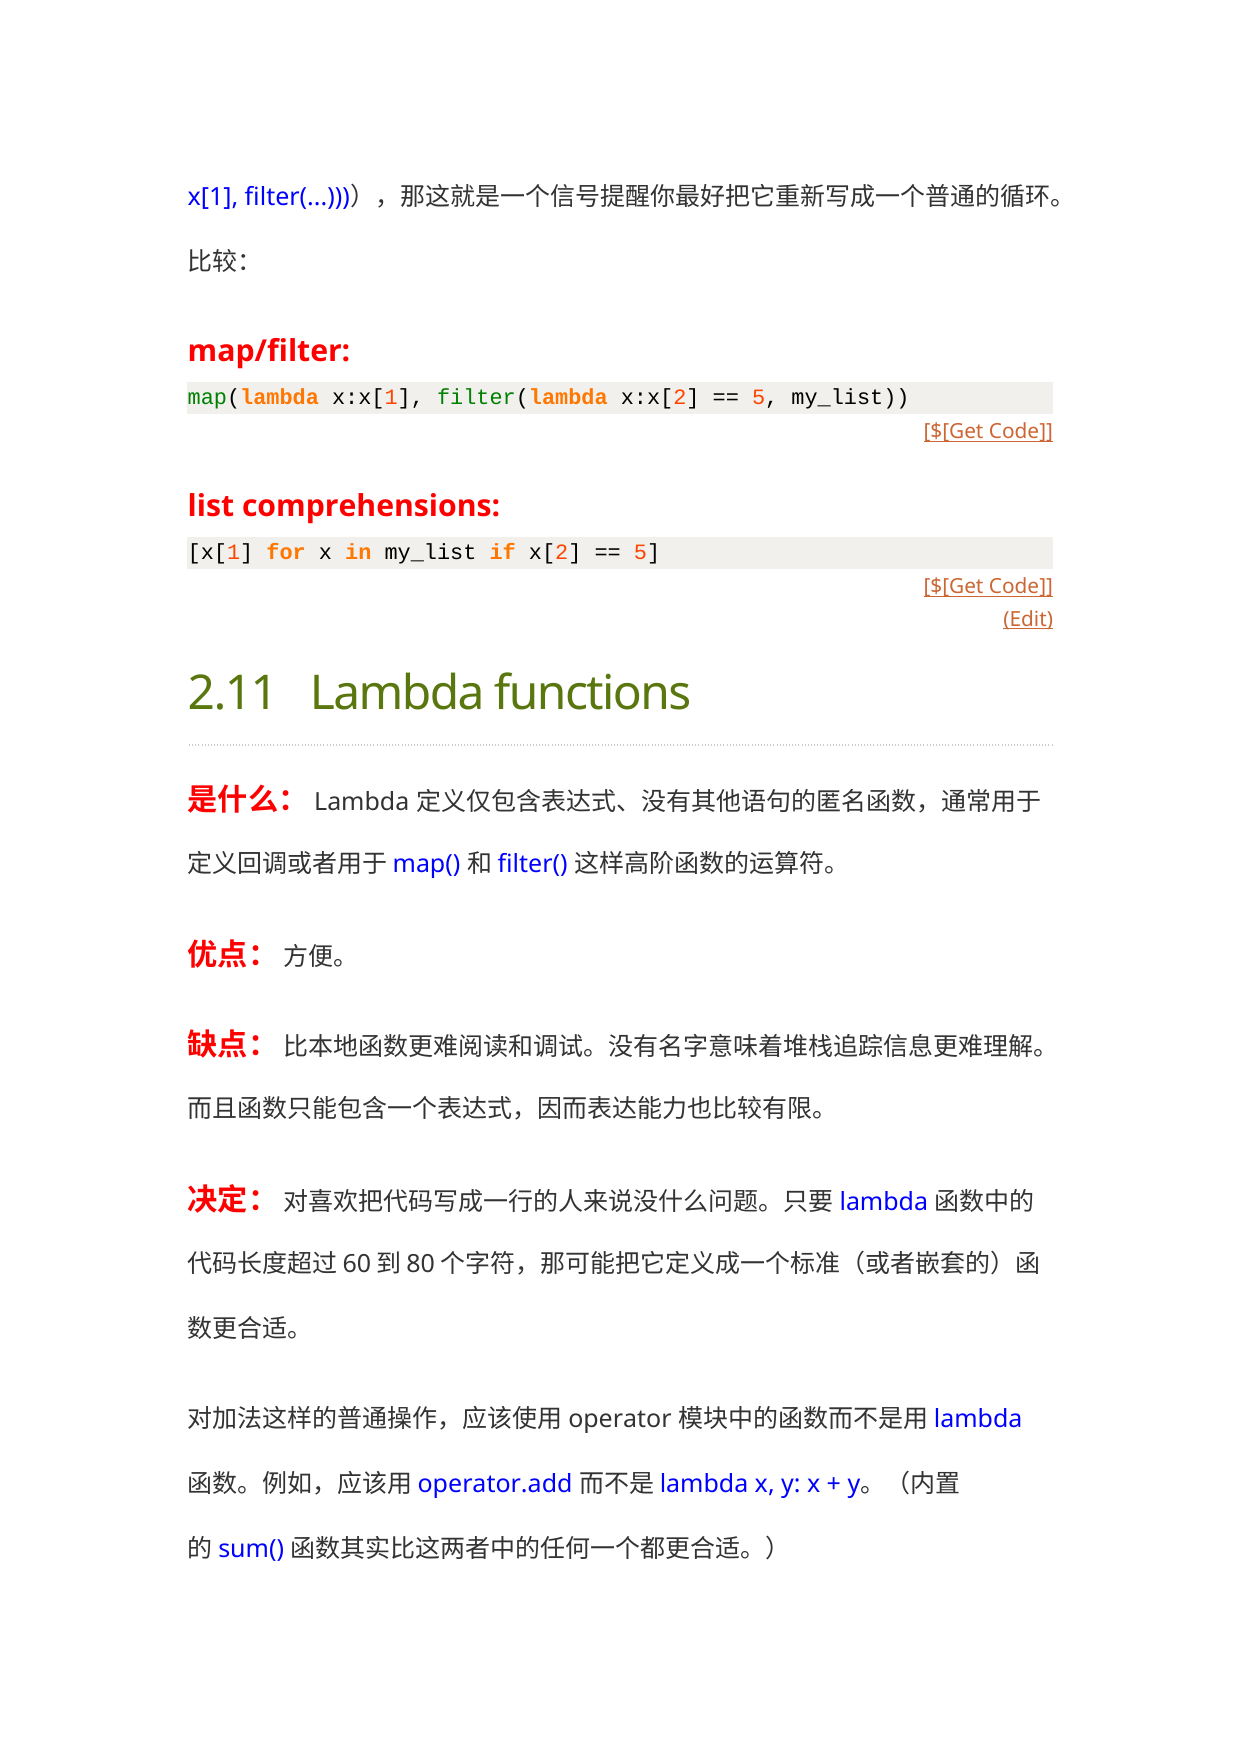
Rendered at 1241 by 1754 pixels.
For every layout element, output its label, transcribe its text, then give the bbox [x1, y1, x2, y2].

text 对加法这样的普通操作，应该使用 operator 模块中的函数而不是用 lambda 函数。例如，应该用operator.add 而不是 lambda x, y: x + y。（内置的 sum() 函数其实比这两者中的任何一个都更合适。） [187, 1384, 1053, 1579]
text [$[Get Code]] [187, 569, 1053, 602]
text 缺点： 比本地函数更难阅读和调试。没有名字意味着堆栈追踪信息更难理解。而且函数只能包含一个表达式，因而表达能力也比较有限。 [187, 1009, 1053, 1139]
text list comprehensions: [187, 472, 1053, 537]
text [x[1] for x in my_list if x[2] == 5] [187, 537, 1053, 569]
text 是什么： Lambda 定义仅包含表达式、没有其他语句的匿名函数，通常用于定义回调或者用于map() 和 filter() 这样高阶函数的运算符。 [187, 764, 1053, 894]
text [187, 162, 1053, 292]
text map(lambda x:x[1], filter(lambda x:x[2] == 5, my_list)) [187, 382, 1053, 414]
text map/filter: [187, 317, 1053, 382]
text 优点： 方便。 [187, 919, 1053, 984]
subtitle 2.11 Lambda functions [187, 642, 1053, 746]
text 决定： 对喜欢把代码写成一行的人来说没什么问题。只要 lambda 函数中的代码长度超过60到80个字符，那可能把它定义成一个标准（或者嵌套的）函数更合适。 [187, 1164, 1053, 1359]
text [$[Get Code]] [187, 414, 1053, 447]
text (Edit) [187, 602, 1053, 634]
